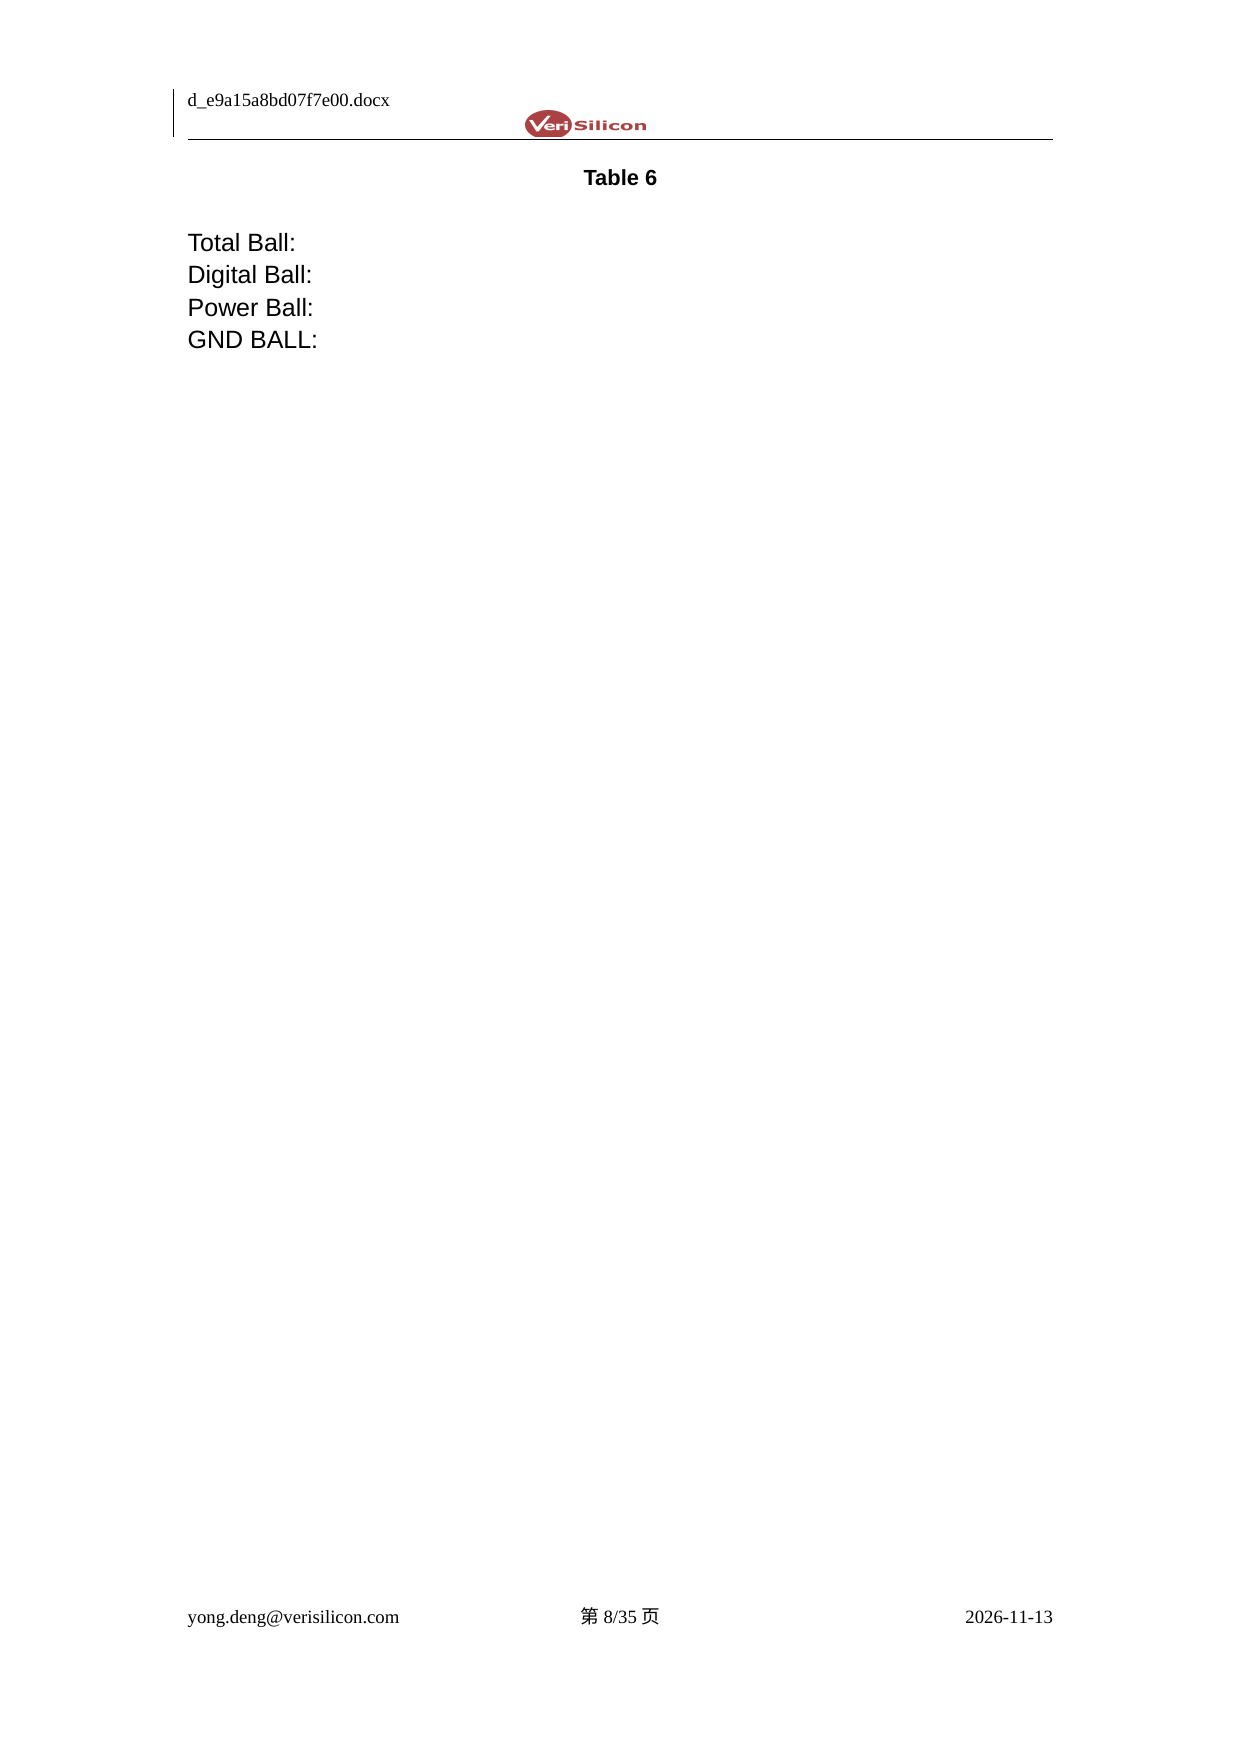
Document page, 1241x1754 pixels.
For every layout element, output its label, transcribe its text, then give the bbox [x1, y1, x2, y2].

text Digital Ball: [187, 258, 1053, 291]
text Table 6 [187, 161, 1053, 193]
text GND BALL: [187, 323, 1053, 356]
text Total Ball: [187, 226, 1053, 258]
text Power Ball: [187, 291, 1053, 323]
